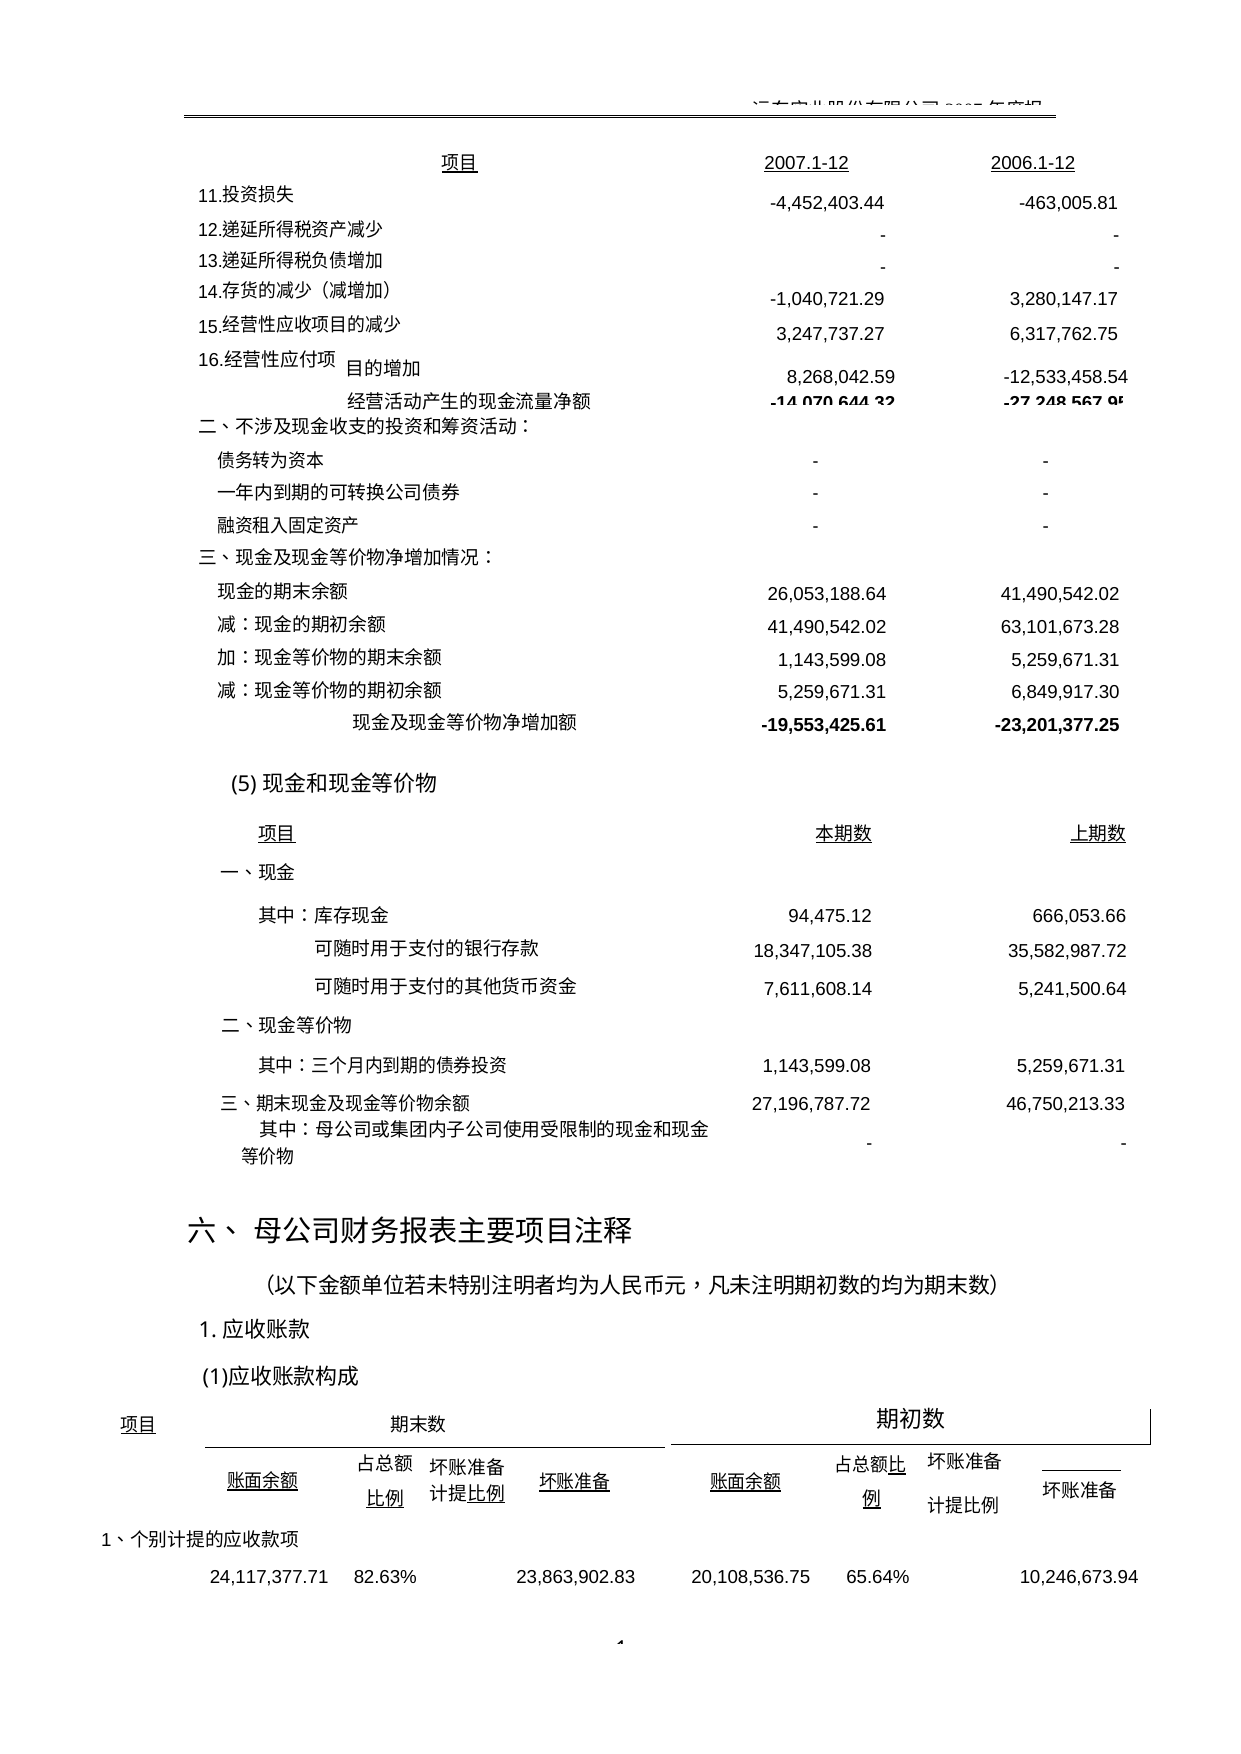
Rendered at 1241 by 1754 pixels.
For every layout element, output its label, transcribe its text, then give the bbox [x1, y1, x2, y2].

text 计提比例 坏账准备 [927, 1473, 1163, 1504]
text 二、不涉及现金收支的投资和筹资活动： [198, 413, 1163, 439]
text 项目 2007.1-12 2006.1-12 [442, 149, 1163, 175]
text 12.递延所得税资产减少 - - [198, 217, 1163, 245]
text 13.递延所得税负债增加 - - [198, 247, 1163, 277]
text 其中：三个月内到期的债券投资 1,143,599.08 5,259,671.31 [258, 1052, 1163, 1077]
text (1)应收账款构成 [89, 1361, 472, 1391]
text 14.存货的减少（减增加） -1,040,721.29 3,280,147.17 [198, 277, 1163, 311]
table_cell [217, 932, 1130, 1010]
subtitle 六、 母公司财务报表主要项目注释 [187, 1210, 1163, 1250]
text 24,117,377.71 82.63% 23,863,902.83 20,108,536.75 65.64% 10,246,673.94 [209, 1566, 1163, 1588]
text 项目 期末数 [89, 1411, 477, 1437]
text 16.经营性应付项 [198, 347, 1163, 372]
text 一年内到期的可转换公司债券 - - [217, 480, 1163, 505]
text 15.经营性应收项目的减少 3,247,737.27 6,317,762.75 [198, 312, 1163, 345]
text 坏账准备 [927, 1454, 1163, 1473]
text 1、个别计提的应收款项 [101, 1527, 1163, 1552]
text 融资租入固定资产 - - [217, 512, 1163, 538]
text （以下金额单位若未特别注明者均为人民币元，凡未注明期初数的均为期末数） 1. 应收账款 [198, 1270, 1032, 1343]
text 债务转为资本 - - [217, 447, 1163, 473]
text (5) 现金和现金等价物 [231, 768, 1163, 798]
text 坏账准备 计提比例 [429, 1454, 507, 1505]
text 三、现金及现金等价物净增加情况： [198, 544, 1163, 570]
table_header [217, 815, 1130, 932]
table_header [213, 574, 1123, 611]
text 坏账准备 账面余额 占总额比 例 [539, 1466, 910, 1511]
text 三、期末现金及现金等价物余额 27,196,787.72 46,750,213.33 [220, 1090, 1163, 1116]
text 账面余额 占总额 比例 [227, 1465, 413, 1510]
text 等价物 - - [204, 1141, 1163, 1170]
text 其中：母公司或集团内子公司使用受限制的现金和现金 [259, 1121, 1163, 1141]
text 11.投资损失 -4,452,403.44 -463,005.81 [198, 181, 1163, 215]
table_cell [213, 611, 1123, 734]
text 二、现金等价物 [204, 1012, 369, 1038]
